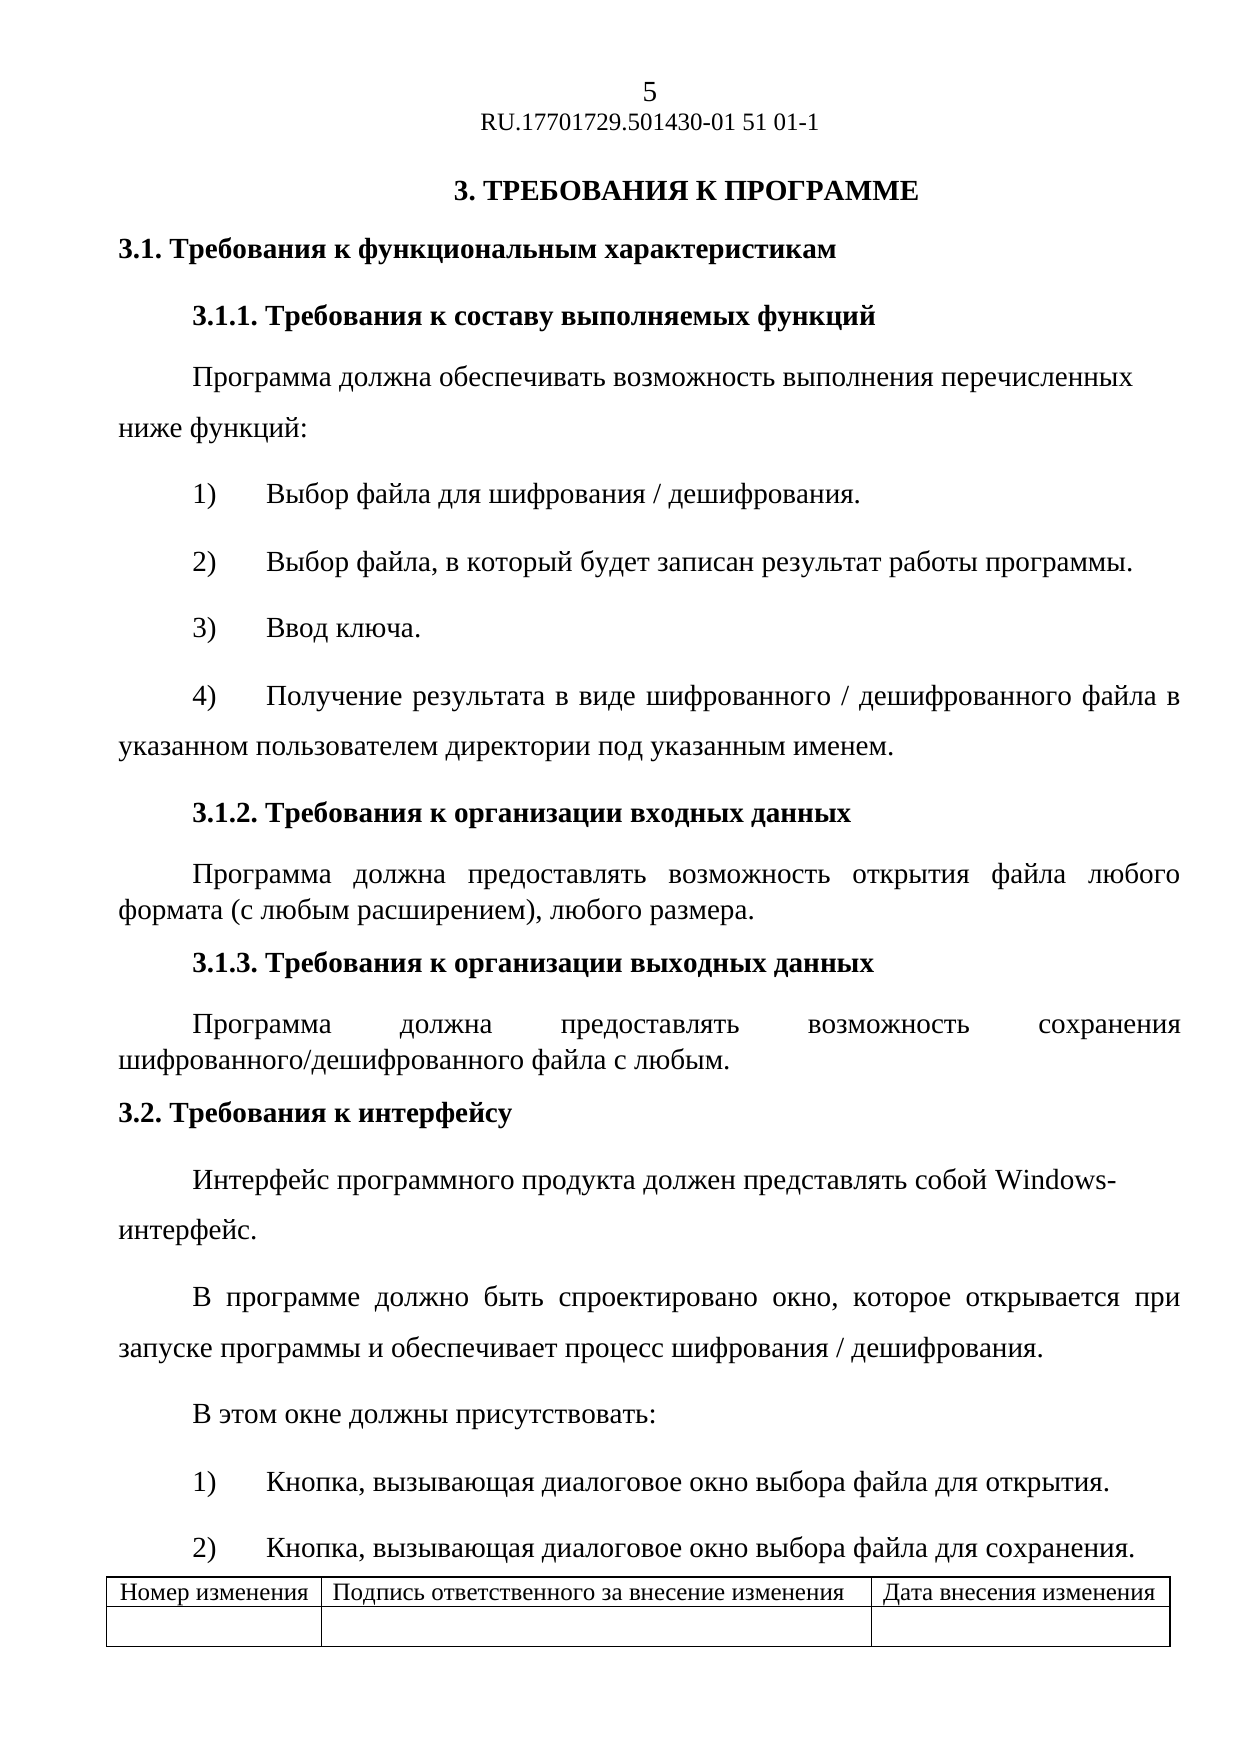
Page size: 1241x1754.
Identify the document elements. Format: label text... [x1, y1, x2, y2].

subtitle 3.1.2. Требования к организации входных данных [192, 795, 1181, 828]
subtitle 3.1.1. Требования к составу выполняемых функций [192, 298, 1181, 332]
list Выбор файла, в который будет записан результат работы программы. [118, 544, 1181, 577]
subtitle 3. Требования к программе [118, 173, 1181, 206]
text Программа должна предоставлять возможность открытия файла любого формата (с любым расширением), любого размера. [118, 856, 1181, 926]
list Получение результата в виде шифрованного / дешифрованного файла в указанном пользователем директории под указанным именем. [118, 678, 1181, 761]
subtitle 3.1. Требования к функциональным характеристикам [118, 231, 1181, 265]
subtitle 3.2. Требования к интерфейсу [118, 1095, 1181, 1129]
subtitle 3.1.3. Требования к организации выходных данных [192, 945, 1181, 978]
list Ввод ключа. [118, 611, 1181, 644]
text В этом окне должны присутствовать: [118, 1397, 1181, 1430]
text В программе должно быть спроектировано окно, которое открывается при запуске программы и обеспечивает процесс шифрования / дешифрования. [118, 1279, 1181, 1363]
text Программа должна предоставлять возможность сохранения шифрованного/дешифрованного файла с любым. [118, 1006, 1181, 1076]
list Кнопка, вызывающая диалоговое окно выбора файла для сохранения. [118, 1531, 1181, 1564]
text Программа должна обеспечивать возможность выполнения перечисленных ниже функций: [118, 359, 1181, 443]
list Кнопка, вызывающая диалоговое окно выбора файла для открытия. [118, 1464, 1181, 1497]
text Интерфейс программного продукта должен представлять собой Windows-интерфейс. [118, 1162, 1181, 1246]
list Выбор файла для шифрования / дешифрования. [118, 477, 1181, 510]
